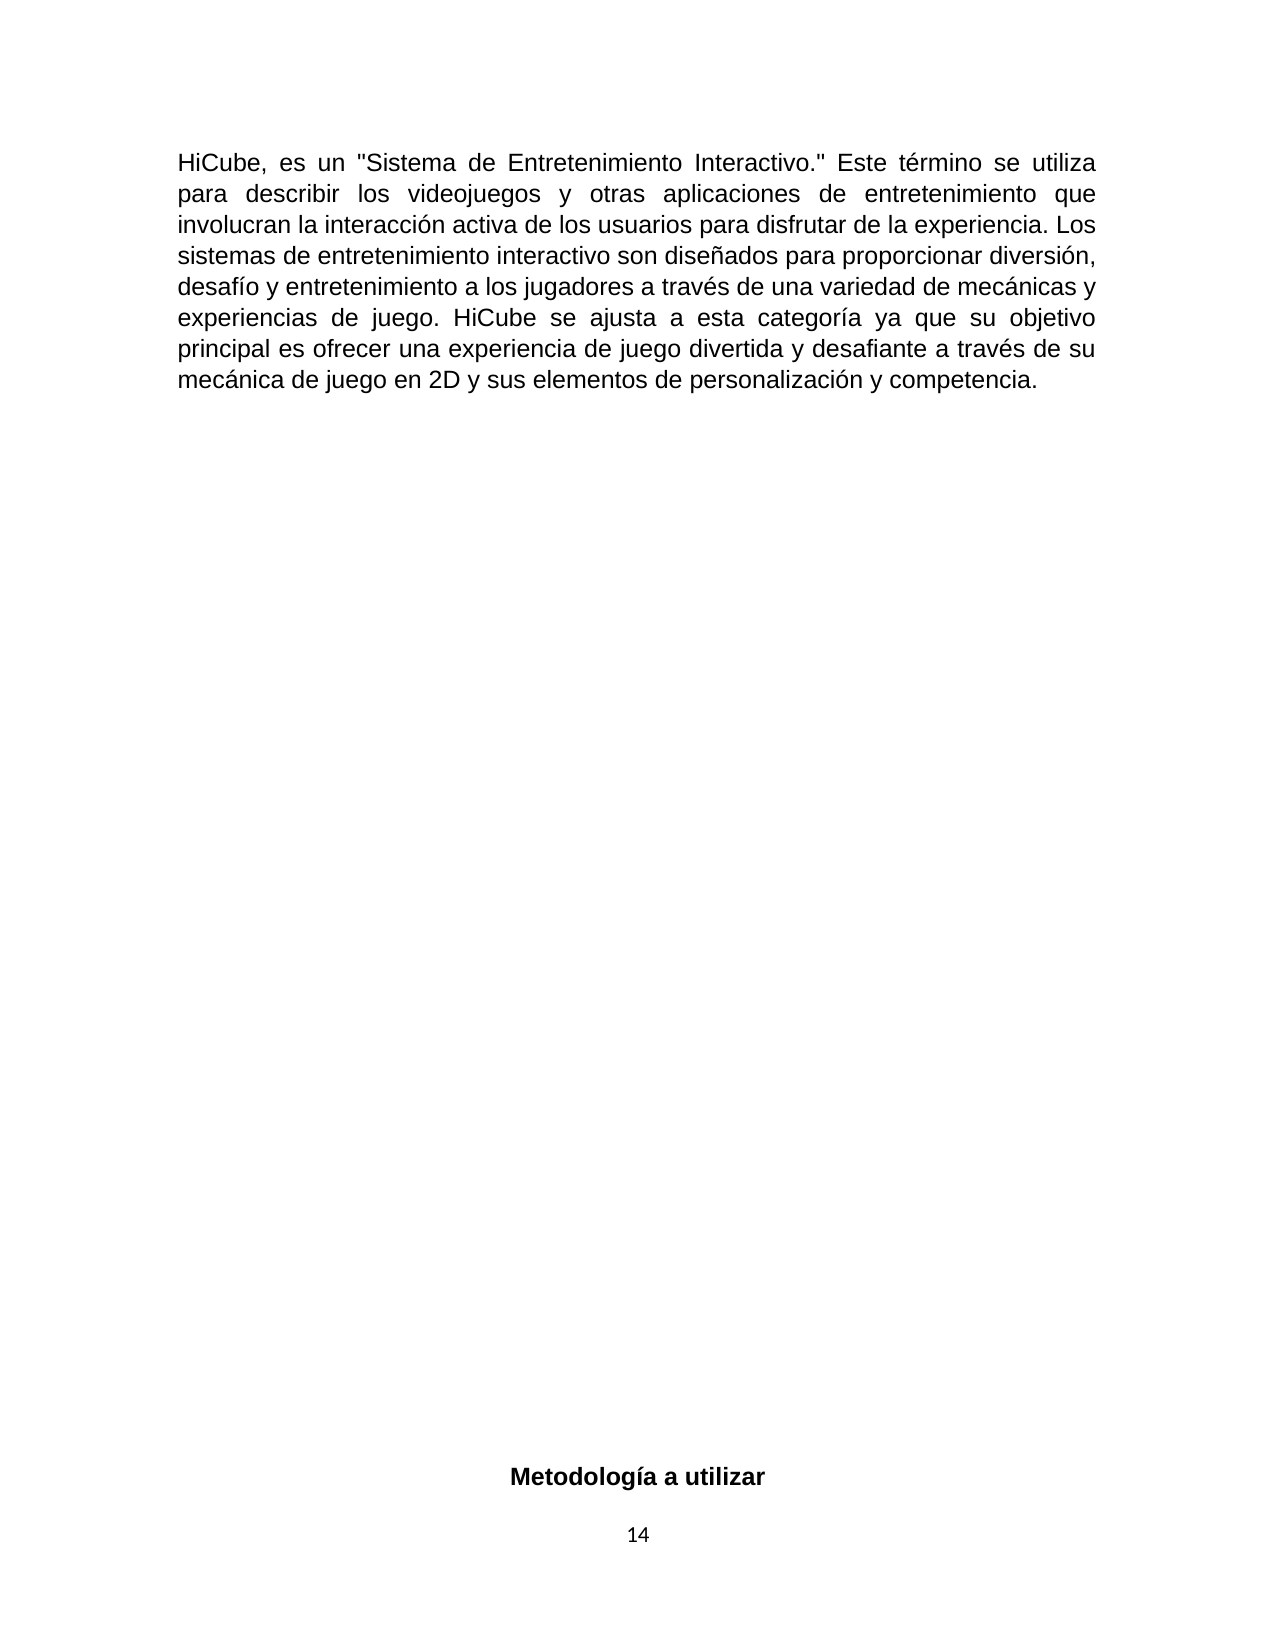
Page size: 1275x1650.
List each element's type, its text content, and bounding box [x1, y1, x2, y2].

text HiCube, es un "Sistema de Entretenimiento Interactivo." Este término se utiliza para describir los videojuegos y otras aplicaciones de entretenimiento que involucran la interacción activa de los usuarios para disfrutar de la experiencia. Los sistemas de entretenimiento interactivo son diseñados para proporcionar diversión, desafío y entretenimiento a los jugadores a través de una variedad de mecánicas y experiencias de juego. HiCube se ajusta a esta categoría ya que su objetivo principal es ofrecer una experiencia de juego divertida y desafiante a través de su mecánica de juego en 2D y sus elementos de personalización y competencia. [177, 148, 1098, 394]
subtitle Metodología a utilizar [177, 1462, 1098, 1491]
